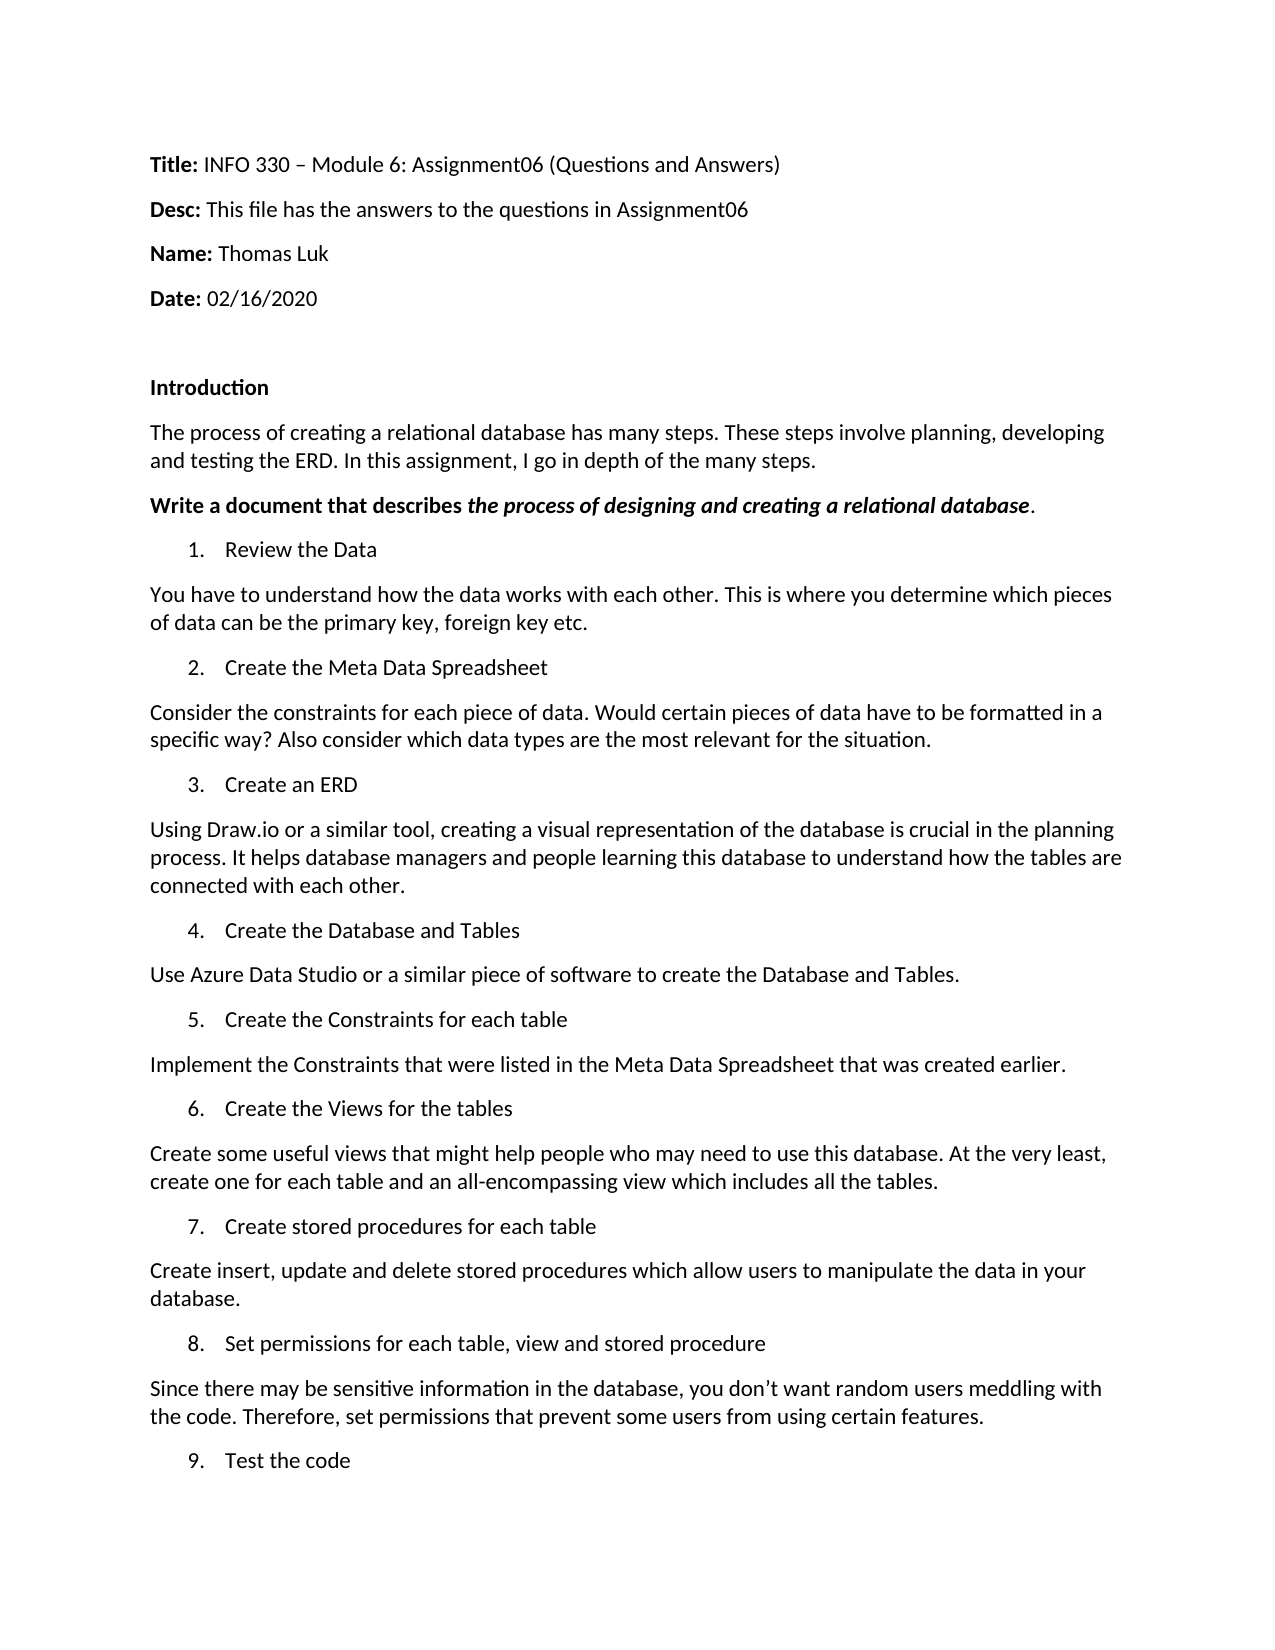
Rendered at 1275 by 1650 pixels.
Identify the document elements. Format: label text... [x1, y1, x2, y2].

list Create the Database and Tables [187, 916, 1125, 944]
list Create stored procedures for each table [187, 1212, 1125, 1240]
text You have to understand how the data works with each other. This is where you determine which pieces of data can be the primary key, foreign key etc. [150, 580, 1125, 636]
text Title: INFO 330 – Module 6: Assignment06 (Questions and Answers) [150, 150, 1125, 178]
text Use Azure Data Studio or a similar piece of software to create the Database and Tables. [150, 960, 1125, 988]
text Desc: This file has the answers to the questions in Assignment06 [150, 195, 1125, 223]
list Create the Views for the tables [187, 1094, 1125, 1122]
text Name: Thomas Luk [150, 239, 1125, 267]
text Consider the constraints for each piece of data. Would certain pieces of data have to be formatted in a specific way? Also consider which data types are the most relevant for the situation. [150, 698, 1125, 754]
text Date: 02/16/2020 [150, 284, 1125, 312]
text Introduction [150, 373, 1125, 401]
text Using Draw.io or a similar tool, creating a visual representation of the database is crucial in the planning process. It helps database managers and people learning this database to understand how the tables are connected with each other. [150, 815, 1125, 899]
list Set permissions for each table, view and stored procedure [187, 1329, 1125, 1357]
text Since there may be sensitive information in the database, you don’t want random users meddling with the code. Therefore, set permissions that prevent some users from using certain features. [150, 1374, 1125, 1430]
list Create the Meta Data Spreadsheet [187, 653, 1125, 681]
text Create insert, update and delete stored procedures which allow users to manipulate the data in your database. [150, 1257, 1125, 1313]
list Create an ERD [187, 770, 1125, 798]
list Review the Data [187, 536, 1125, 563]
list Test the code [187, 1447, 1125, 1475]
text Create some useful views that might help people who may need to use this database. At the very least, create one for each table and an all-encompassing view which includes all the tables. [150, 1139, 1125, 1195]
text Write a document that describes the process of designing and creating a relational database. [150, 491, 1125, 519]
text The process of creating a relational database has many steps. These steps involve planning, developing and testing the ERD. In this assignment, I go in depth of the many steps. [150, 418, 1125, 474]
list Create the Constraints for each table [187, 1005, 1125, 1033]
text Implement the Constraints that were listed in the Meta Data Spreadsheet that was created earlier. [150, 1050, 1125, 1078]
